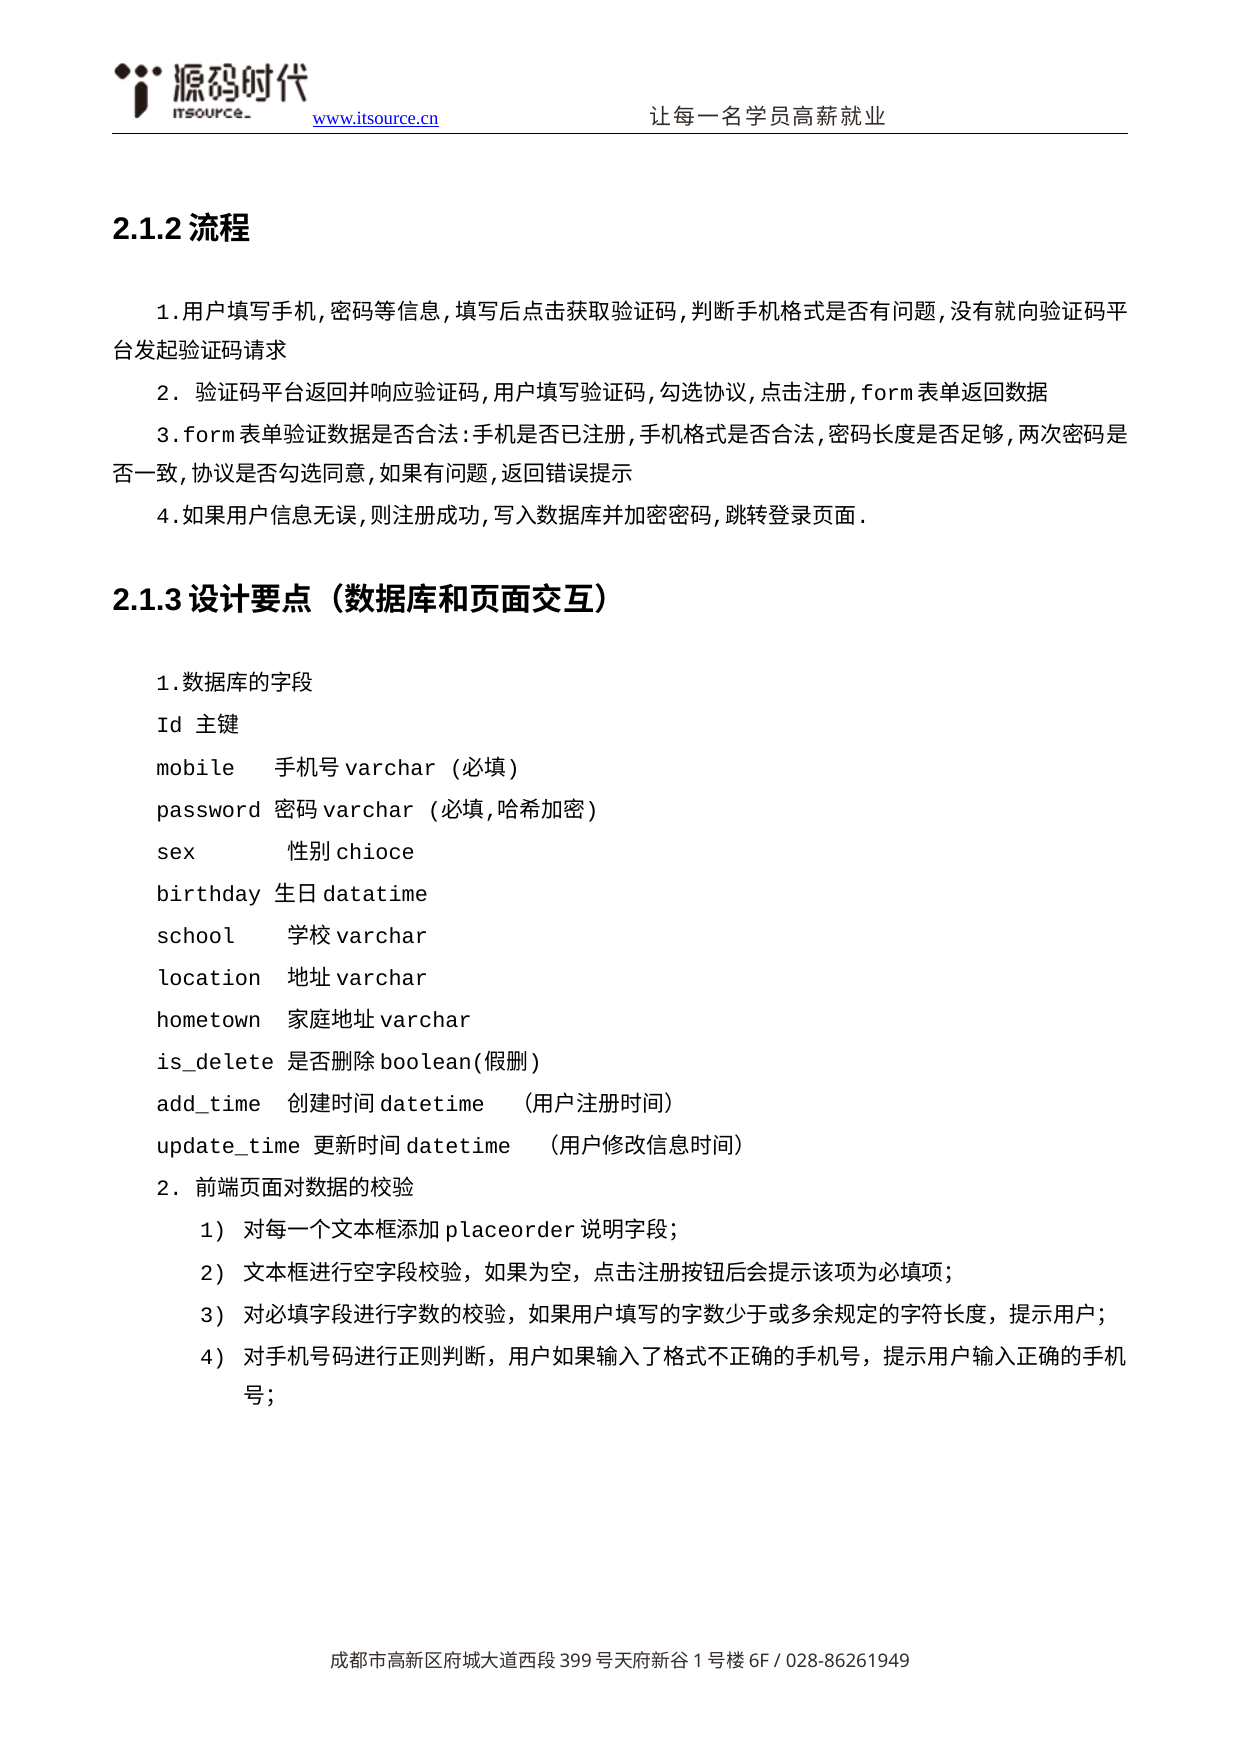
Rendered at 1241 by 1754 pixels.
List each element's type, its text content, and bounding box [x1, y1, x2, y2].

text 1.数据库的字段 [112, 665, 1128, 698]
text 1.用户填写手机,密码等信息,填写后点击获取验证码,判断手机格式是否有问题,没有就向验证码平台发起验证码请求 [112, 294, 1128, 366]
text 2. 前端页面对数据的校验 [112, 1170, 1128, 1203]
text update_time 更新时间 datetime （用户修改信息时间） [112, 1128, 1128, 1161]
text mobile 手机号 varchar (必填) [112, 749, 1128, 782]
text birthday 生日 datatime [112, 876, 1128, 908]
text 2. 验证码平台返回并响应验证码,用户填写验证码,勾选协议,点击注册,form表单返回数据 [112, 375, 1128, 407]
list 2.1.2流程 [112, 193, 1106, 258]
list 2.1.3设计要点（数据库和页面交互） [112, 564, 1106, 629]
text add_time 创建时间 datetime （用户注册时间） [112, 1086, 1128, 1118]
picture [112, 59, 313, 125]
text school 学校 varchar [112, 918, 1128, 950]
list 对必填字段进行字数的校验，如果用户填写的字数少于或多余规定的字符长度，提示用户； [200, 1296, 1128, 1329]
text is_delete 是否删除 boolean(假删) [112, 1044, 1128, 1076]
list 文本框进行空字段校验，如果为空，点击注册按钮后会提示该项为必填项； [200, 1254, 1128, 1287]
text password 密码 varchar (必填,哈希加密) [112, 791, 1128, 824]
list 对手机号码进行正则判断，用户如果输入了格式不正确的手机号，提示用户输入正确的手机号； [200, 1338, 1128, 1410]
text sex 性别 chioce [112, 833, 1128, 866]
text Id 主键 [112, 707, 1128, 740]
text 4.如果用户信息无误,则注册成功,写入数据库并加密密码,跳转登录页面. [112, 498, 1128, 531]
text hometown 家庭地址 varchar [112, 1002, 1128, 1034]
list 对每一个文本框添加placeorder说明字段； [200, 1212, 1128, 1245]
text location 地址 varchar [112, 960, 1128, 992]
text 3.form表单验证数据是否合法:手机是否已注册,手机格式是否合法,密码长度是否足够,两次密码是否一致,协议是否勾选同意,如果有问题,返回错误提示 [112, 417, 1128, 488]
